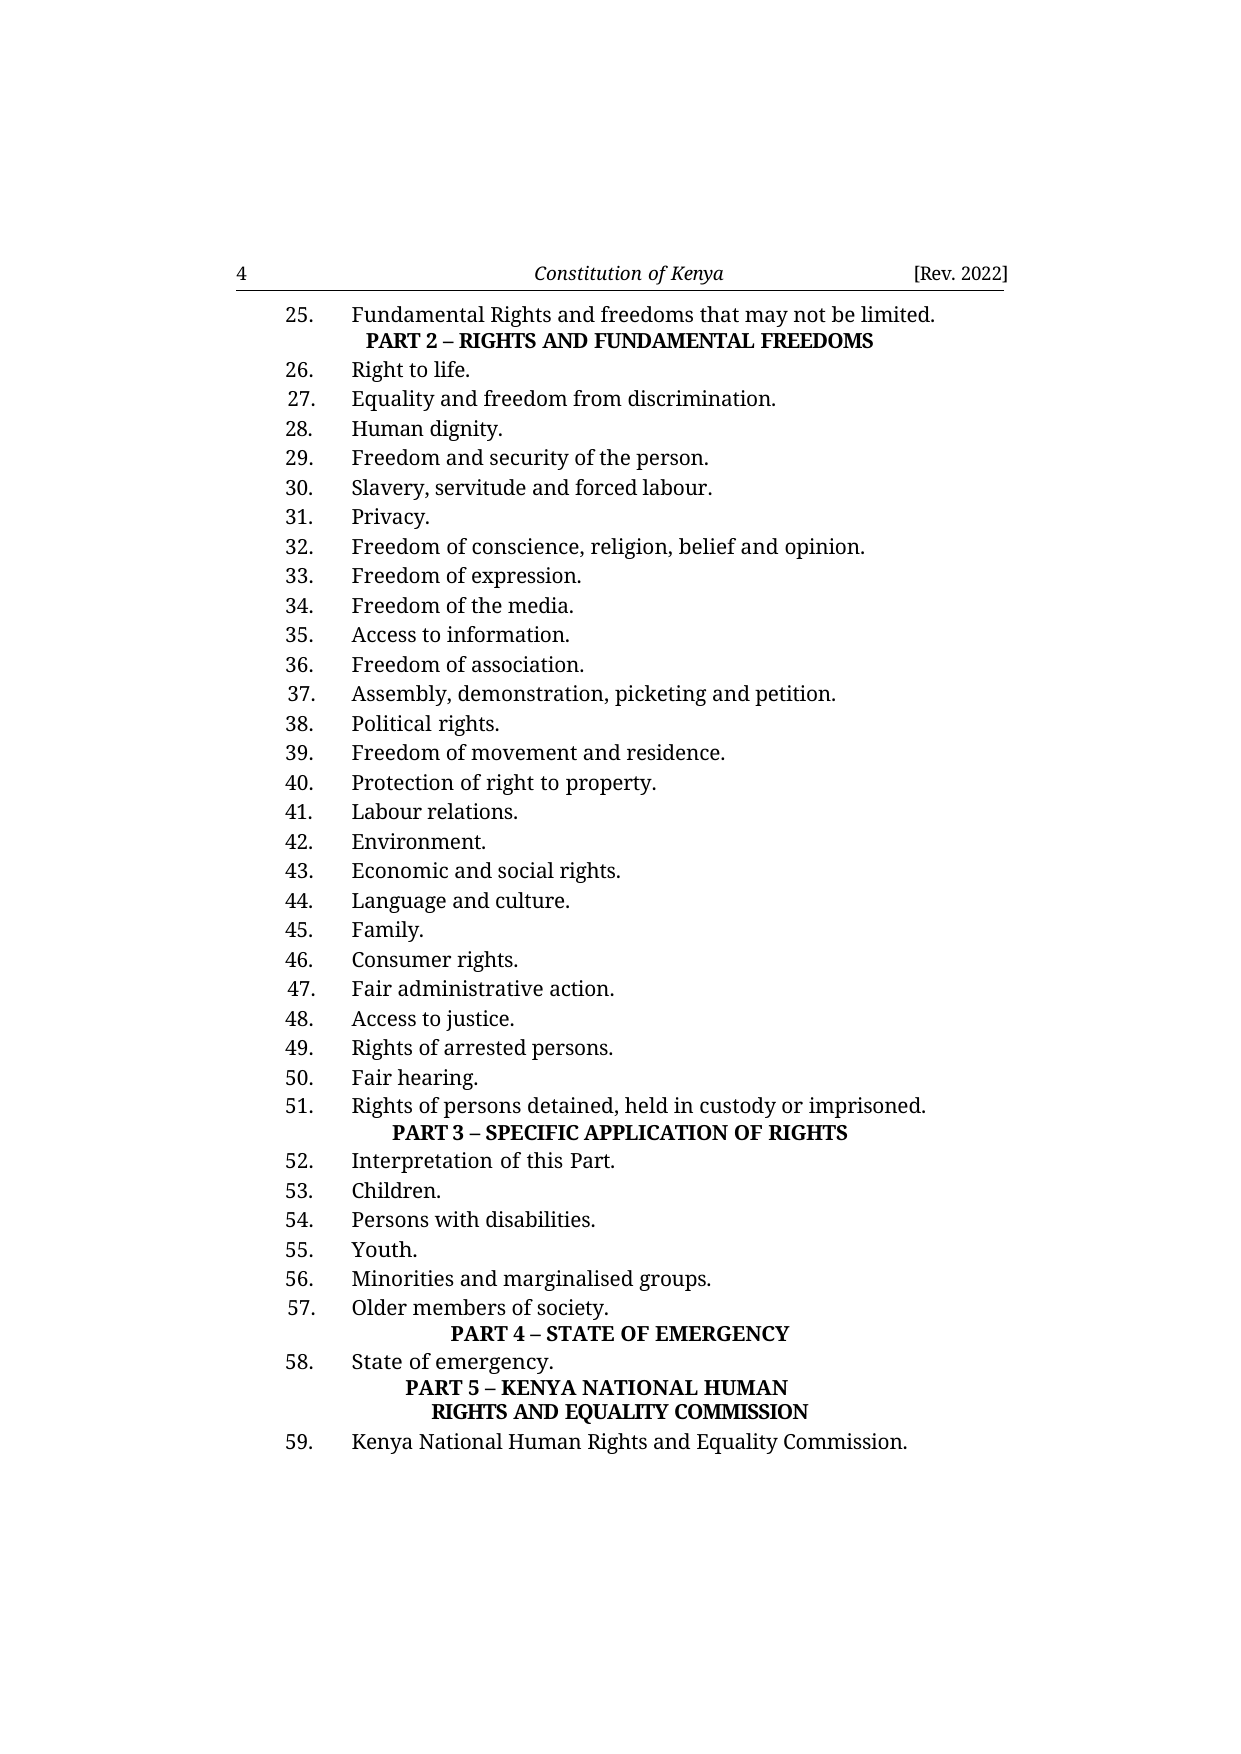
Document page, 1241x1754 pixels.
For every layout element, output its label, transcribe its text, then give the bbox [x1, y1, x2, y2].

list Access to information. [285, 620, 1063, 649]
list Minorities and marginalised groups. [285, 1264, 1063, 1293]
list Kenya National Human Rights and Equality Commission. [285, 1427, 1063, 1456]
list Access to justice. [285, 1004, 1063, 1032]
subtitle PART 2 – RIGHTS AND FUNDAMENTAL FREEDOMS [177, 327, 1063, 354]
list Slavery, servitude and forced labour. [285, 473, 1063, 501]
list Fundamental Rights and freedoms that may not be limited. [285, 301, 1063, 327]
subtitle PART 4 – STATE OF EMERGENCY [177, 1321, 1063, 1347]
list Consumer rights. [285, 945, 1063, 973]
list Freedom of movement and residence. [285, 738, 1063, 767]
list Rights of arrested persons. [285, 1033, 1063, 1062]
list Older members of society. [287, 1294, 1063, 1321]
list Freedom of association. [285, 650, 1063, 678]
list Freedom of conscience, religion, belief and opinion. [285, 532, 1063, 560]
text 4 Constitution of Kenya [Rev. 2022] [236, 260, 1063, 286]
list Privacy. [285, 502, 1063, 531]
list Family. [285, 915, 1063, 944]
list Interpretation of this Part. [285, 1146, 1063, 1175]
list Economic and social rights. [285, 856, 1063, 885]
list Freedom of expression. [285, 561, 1063, 590]
list Environment. [285, 827, 1063, 855]
list Freedom and security of the person. [285, 443, 1063, 472]
list Children. [285, 1176, 1063, 1204]
list Language and culture. [285, 886, 1063, 914]
list Labour relations. [285, 797, 1063, 826]
list Protection of right to property. [285, 768, 1063, 796]
subtitle PART 5 – KENYA NATIONAL HUMAN RIGHTS AND EQUALITY COMMISSION [367, 1376, 827, 1426]
list Freedom of the media. [285, 591, 1063, 619]
list Right to life. [285, 355, 1063, 383]
list Rights of persons detained, held in custody or imprisoned. [285, 1092, 1063, 1119]
list Persons with disabilities. [285, 1206, 1063, 1234]
list Human dignity. [285, 414, 1063, 442]
list Youth. [285, 1235, 1063, 1263]
list Assembly, demonstration, picketing and petition. [287, 679, 1063, 708]
list Equality and freedom from discrimination. [287, 384, 1063, 413]
list Political rights. [285, 709, 1063, 737]
list Fair administrative action. [287, 974, 1063, 1003]
subtitle PART 3 – SPECIFIC APPLICATION OF RIGHTS [177, 1119, 1063, 1145]
list State of emergency. [285, 1348, 1063, 1375]
list Fair hearing. [285, 1063, 1063, 1091]
